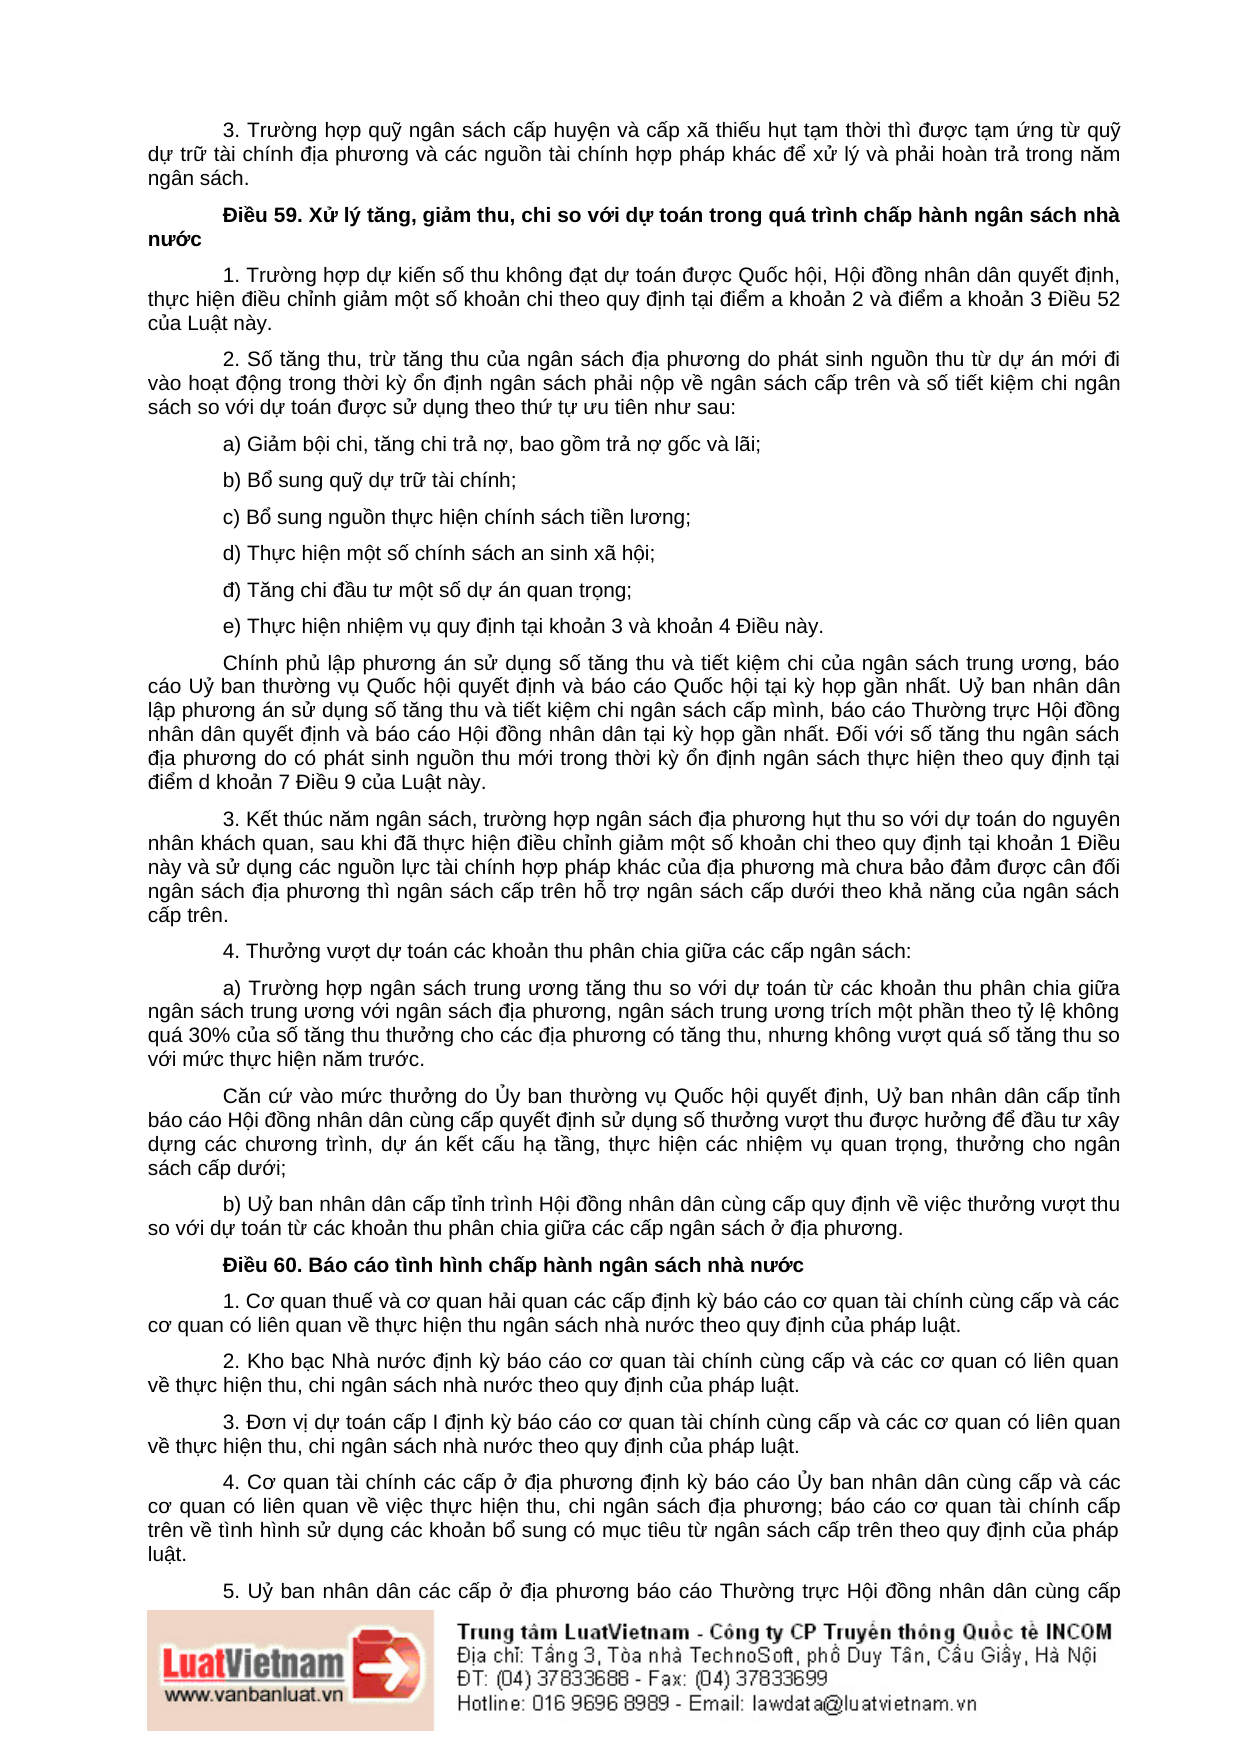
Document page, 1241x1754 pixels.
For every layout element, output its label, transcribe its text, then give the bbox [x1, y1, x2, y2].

text 1. Trường hợp dự kiến số thu không đạt dự toán được Quốc hội, Hội đồng nhân dân quyết định, thực hiện điều chỉnh giảm một số khoản chi theo quy định tại điểm a khoản 2 và điểm a khoản 3 Điều 52 của Luật này. [148, 263, 1122, 335]
text a) Giảm bội chi, tăng chi trả nợ, bao gồm trả nợ gốc và lãi; [148, 432, 1122, 456]
text 3. Trường hợp quỹ ngân sách cấp huyện và cấp xã thiếu hụt tạm thời thì được tạm ứng từ quỹ dự trữ tài chính địa phương và các nguồn tài chính hợp pháp khác để xử lý và phải hoàn trả trong năm ngân sách. [148, 118, 1122, 190]
text a) Trường hợp ngân sách trung ương tăng thu so với dự toán từ các khoản thu phân chia giữa ngân sách trung ương với ngân sách địa phương, ngân sách trung ương trích một phần theo tỷ lệ không quá 30% của số tăng thu thưởng cho các địa phương có tăng thu, nhưng không vượt quá số tăng thu so với mức thực hiện năm trước. [148, 975, 1122, 1071]
text 2. Số tăng thu, trừ tăng thu của ngân sách địa phương do phát sinh nguồn thu từ dự án mới đi vào hoạt động trong thời kỳ ổn định ngân sách phải nộp về ngân sách cấp trên và số tiết kiệm chi ngân sách so với dự toán được sử dụng theo thứ tự ưu tiên như sau: [148, 347, 1122, 419]
text e) Thực hiện nhiệm vụ quy định tại khoản 3 và khoản 4 Điều này. [148, 614, 1122, 638]
text 3. Đơn vị dự toán cấp I định kỳ báo cáo cơ quan tài chính cùng cấp và các cơ quan có liên quan về thực hiện thu, chi ngân sách nhà nước theo quy định của pháp luật. [148, 1410, 1122, 1458]
picture [147, 1610, 1122, 1731]
text d) Thực hiện một số chính sách an sinh xã hội; [148, 541, 1122, 565]
text b) Bổ sung quỹ dự trữ tài chính; [148, 468, 1122, 492]
text đ) Tăng chi đầu tư một số dự án quan trọng; [148, 577, 1122, 601]
text c) Bổ sung nguồn thực hiện chính sách tiền lương; [148, 504, 1122, 528]
text Chính phủ lập phương án sử dụng số tăng thu và tiết kiệm chi của ngân sách trung ương, báo cáo Uỷ ban thường vụ Quốc hội quyết định và báo cáo Quốc hội tại kỳ họp gần nhất. Uỷ ban nhân dân lập phương án sử dụng số tăng thu và tiết kiệm chi ngân sách cấp mình, báo cáo Thường trực Hội đồng nhân dân quyết định và báo cáo Hội đồng nhân dân tại kỳ họp gần nhất. Đối với số tăng thu ngân sách địa phương do có phát sinh nguồn thu mới trong thời kỳ ổn định ngân sách thực hiện theo quy định tại điểm d khoản 7 Điều 9 của Luật này. [148, 650, 1122, 794]
text 4. Thưởng vượt dự toán các khoản thu phân chia giữa các cấp ngân sách: [148, 939, 1122, 963]
text Điều 60. Báo cáo tình hình chấp hành ngân sách nhà nước [148, 1252, 1122, 1276]
text b) Uỷ ban nhân dân cấp tỉnh trình Hội đồng nhân dân cùng cấp quy định về việc thưởng vượt thu so với dự toán từ các khoản thu phân chia giữa các cấp ngân sách ở địa phương. [148, 1192, 1122, 1240]
text 1. Cơ quan thuế và cơ quan hải quan các cấp định kỳ báo cáo cơ quan tài chính cùng cấp và các cơ quan có liên quan về thực hiện thu ngân sách nhà nước theo quy định của pháp luật. [148, 1289, 1122, 1337]
text 3. Kết thúc năm ngân sách, trường hợp ngân sách địa phương hụt thu so với dự toán do nguyên nhân khách quan, sau khi đã thực hiện điều chỉnh giảm một số khoản chi theo quy định tại khoản 1 Điều này và sử dụng các nguồn lực tài chính hợp pháp khác của địa phương mà chưa bảo đảm được cân đối ngân sách địa phương thì ngân sách cấp trên hỗ trợ ngân sách cấp dưới theo khả năng của ngân sách cấp trên. [148, 807, 1122, 926]
text 4. Cơ quan tài chính các cấp ở địa phương định kỳ báo cáo Ủy ban nhân dân cùng cấp và các cơ quan có liên quan về việc thực hiện thu, chi ngân sách địa phương; báo cáo cơ quan tài chính cấp trên về tình hình sử dụng các khoản bổ sung có mục tiêu từ ngân sách cấp trên theo quy định của pháp luật. [148, 1470, 1122, 1566]
text Căn cứ vào mức thưởng do Ủy ban thường vụ Quốc hội quyết định, Uỷ ban nhân dân cấp tỉnh báo cáo Hội đồng nhân dân cùng cấp quyết định sử dụng số thưởng vượt thu được hưởng để đầu tư xây dựng các chương trình, dự án kết cấu hạ tầng, thực hiện các nhiệm vụ quan trọng, thưởng cho ngân sách cấp dưới; [148, 1084, 1122, 1179]
text Điều 59. Xử lý tăng, giảm thu, chi so với dự toán trong quá trình chấp hành ngân sách nhà nước [148, 202, 1122, 250]
text 2. Kho bạc Nhà nước định kỳ báo cáo cơ quan tài chính cùng cấp và các cơ quan có liên quan về thực hiện thu, chi ngân sách nhà nước theo quy định của pháp luật. [148, 1349, 1122, 1397]
